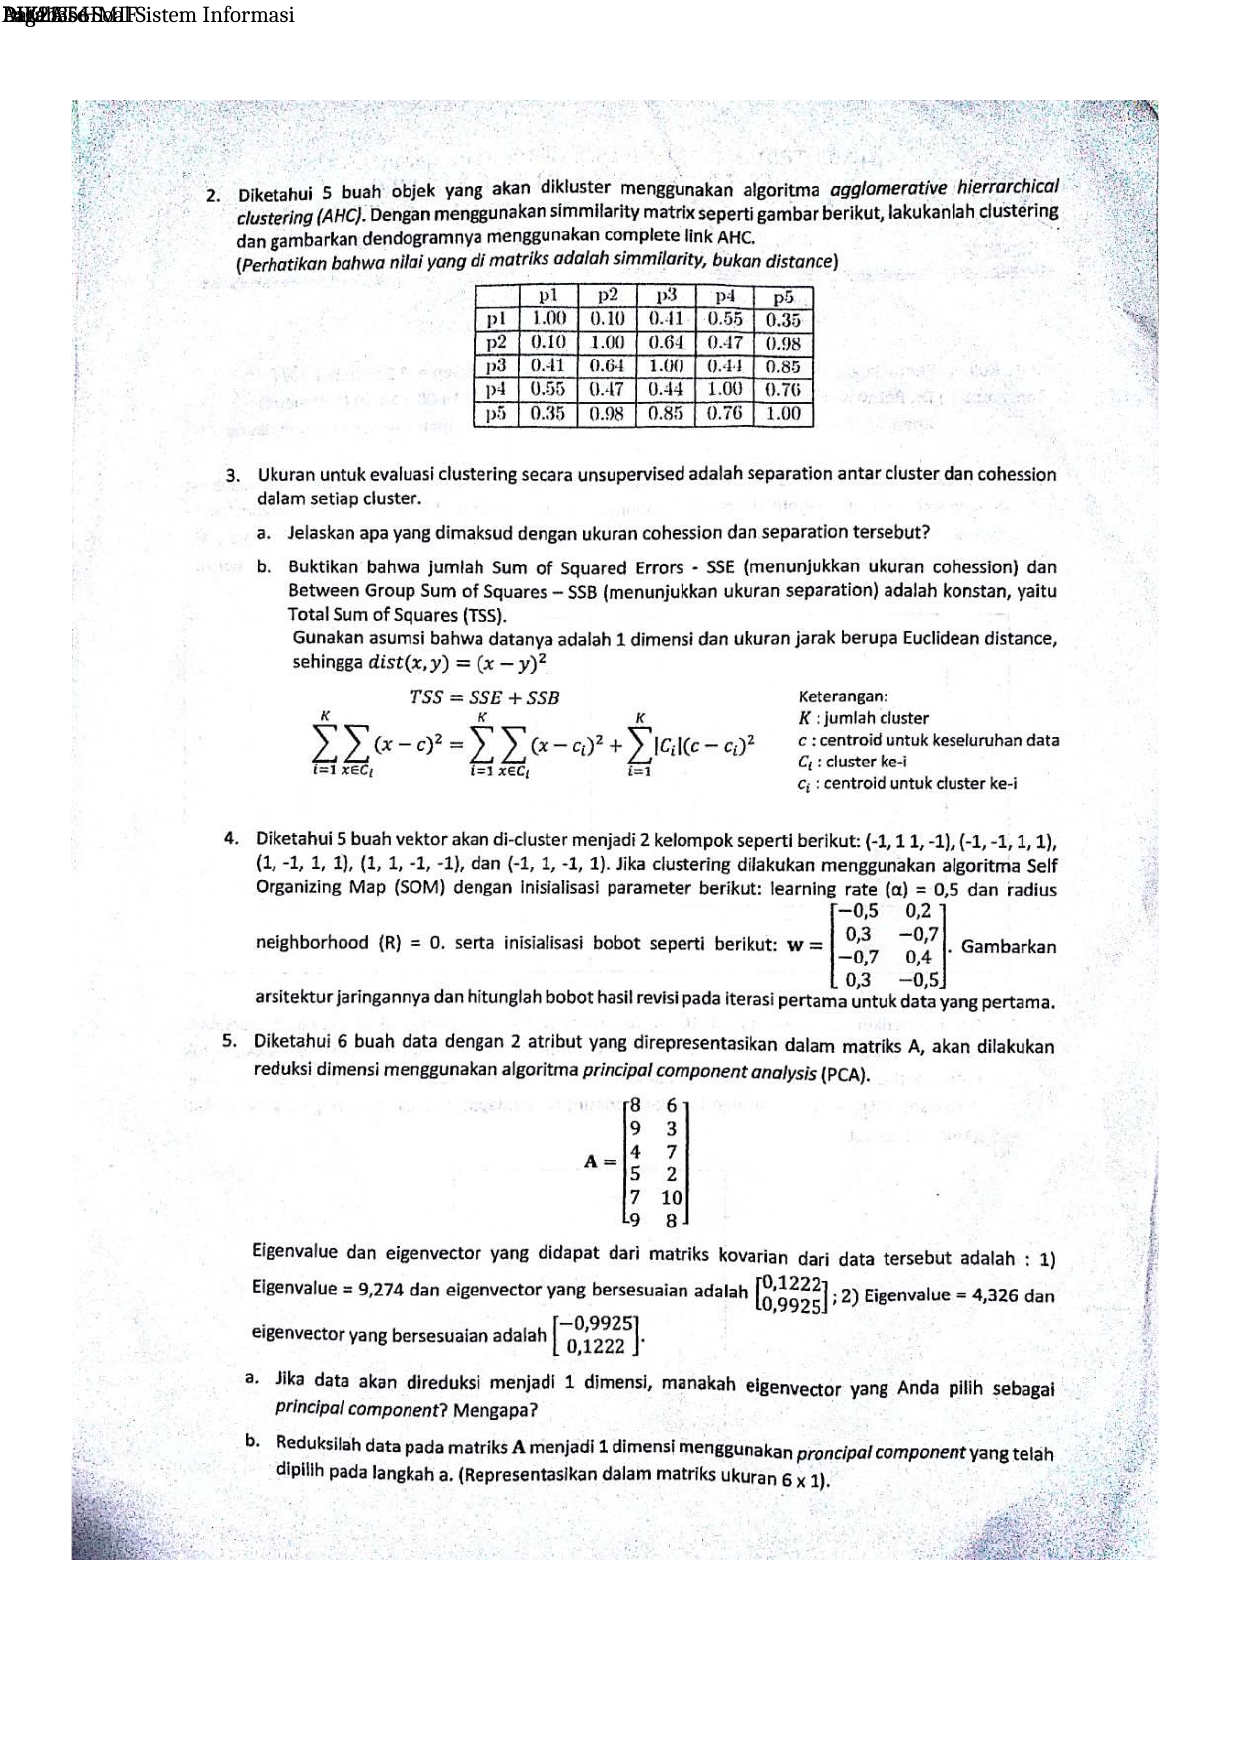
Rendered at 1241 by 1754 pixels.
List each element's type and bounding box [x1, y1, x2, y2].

picture [71, 100, 1159, 1560]
